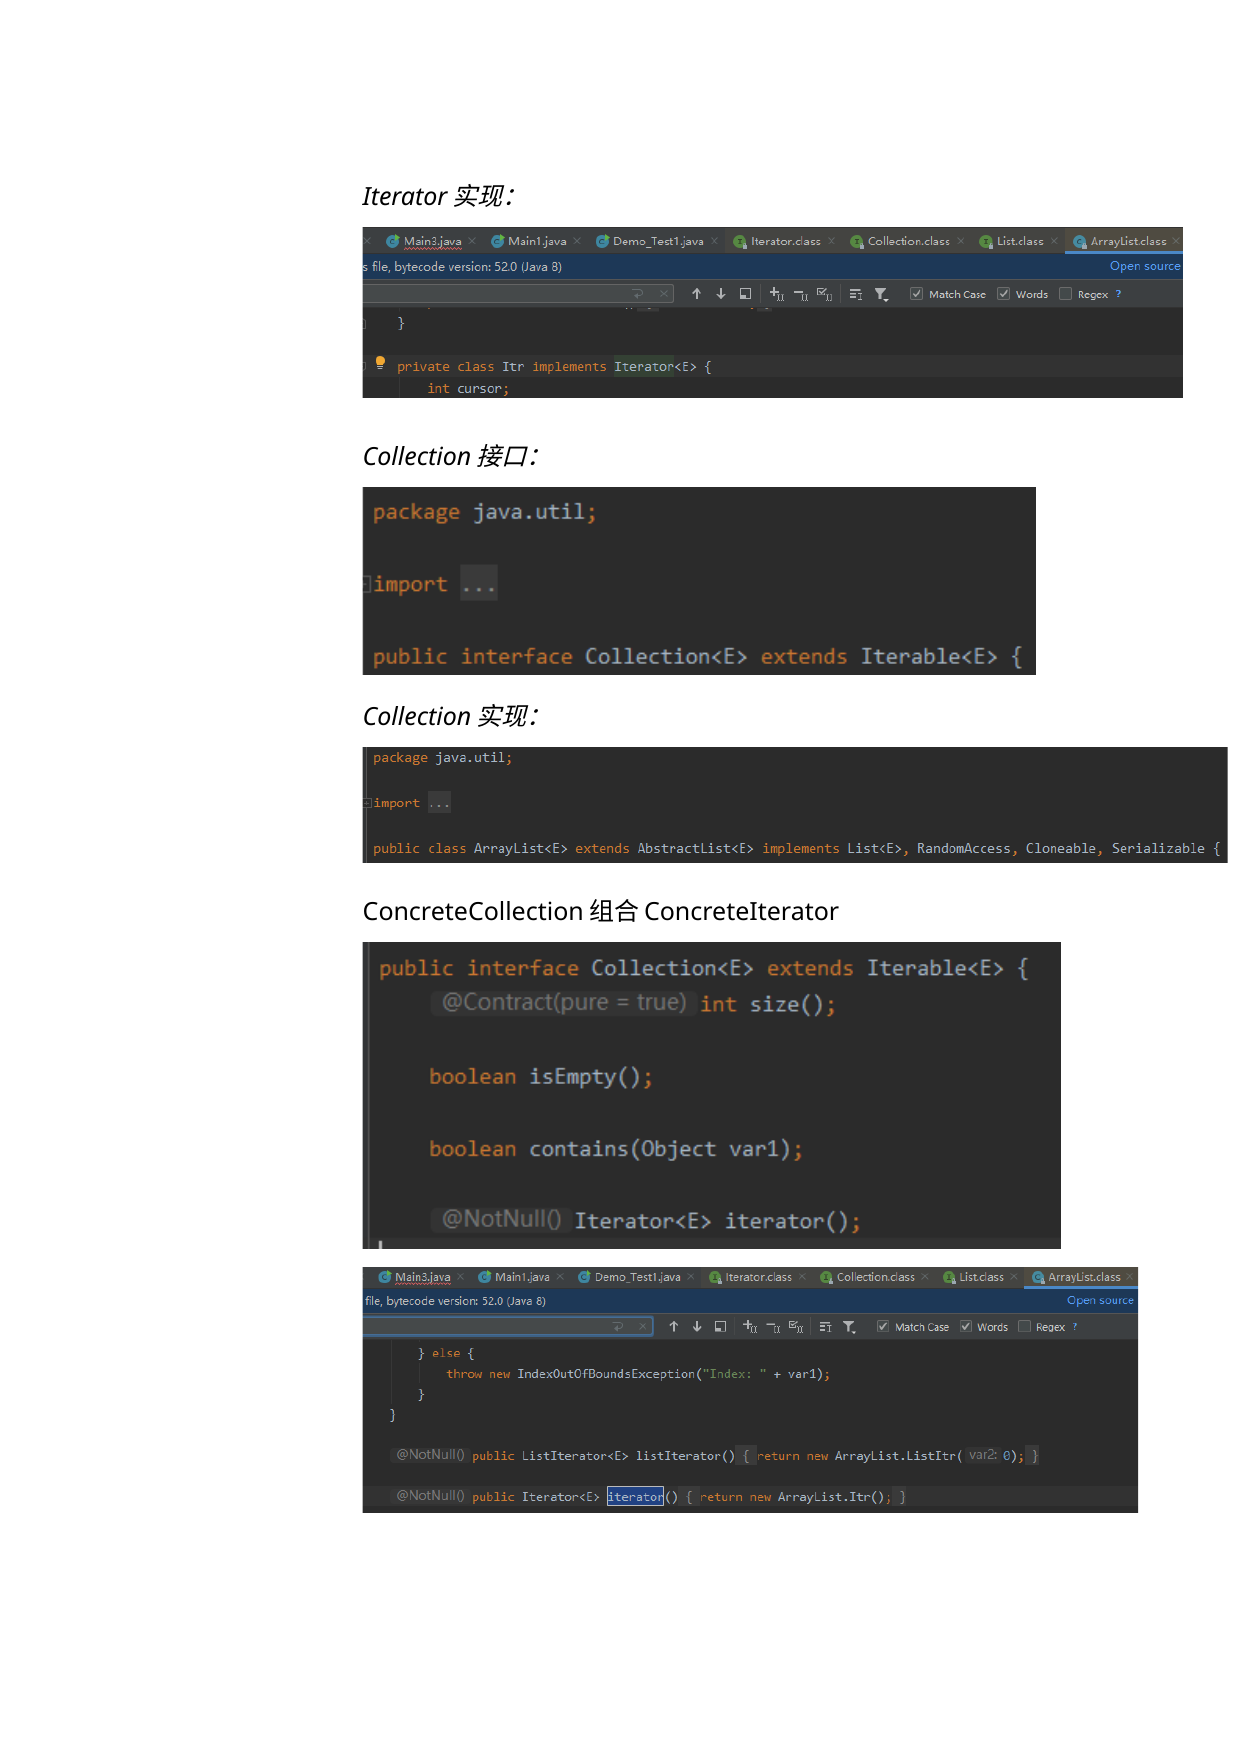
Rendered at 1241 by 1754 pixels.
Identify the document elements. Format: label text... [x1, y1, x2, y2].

text Collection接口： [344, 422, 1053, 487]
picture [362, 487, 1036, 675]
picture [362, 747, 1228, 863]
picture [362, 227, 1183, 398]
picture [362, 942, 1061, 1249]
picture [362, 1267, 1139, 1513]
text Collection实现： [344, 682, 1053, 747]
text ConcreteCollection组合ConcreteIterator [344, 877, 1053, 942]
text Iterator实现： [344, 162, 1053, 227]
